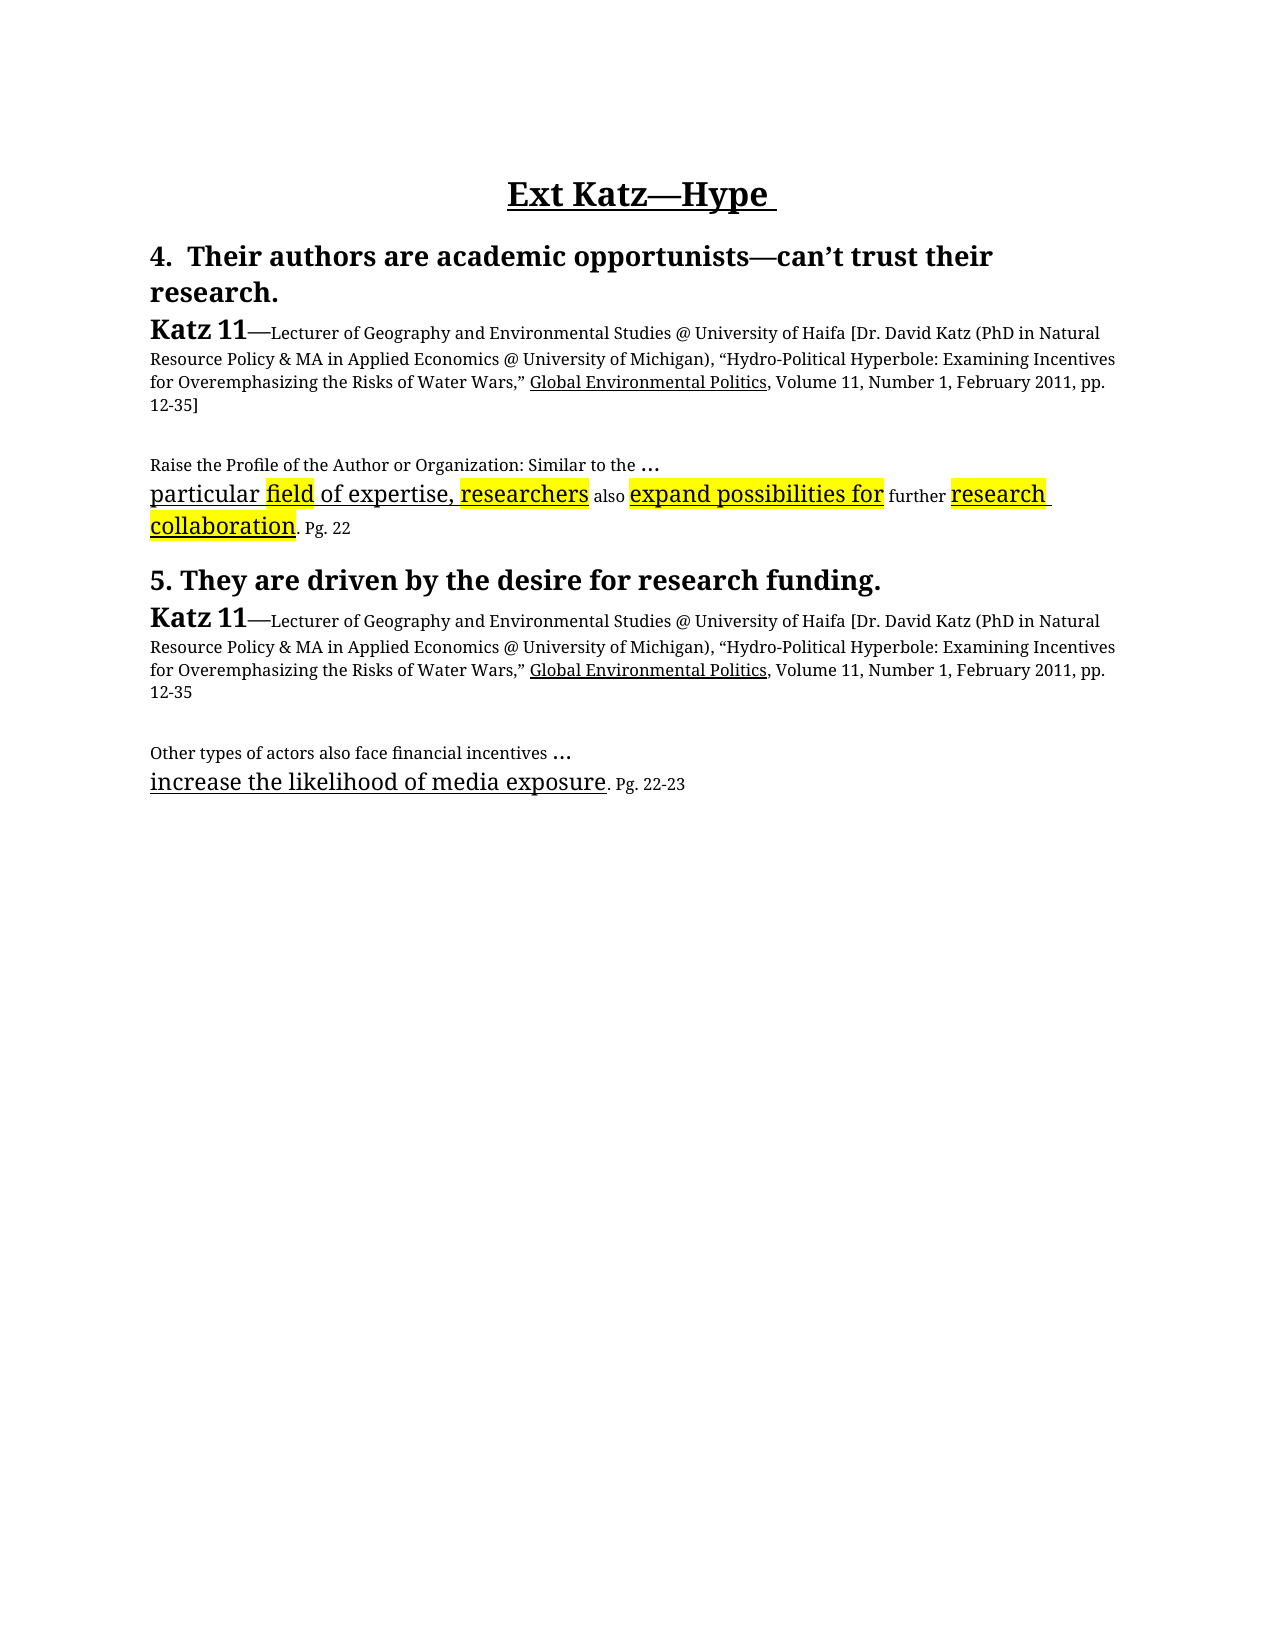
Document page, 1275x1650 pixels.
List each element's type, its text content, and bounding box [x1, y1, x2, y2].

text Raise the Profile of the Author or Organization: Similar to the … [150, 447, 1125, 478]
subtitle 5. They are driven by the desire for research funding. [150, 562, 1125, 598]
text Other types of actors also face financial incentives … [150, 735, 1125, 766]
text increase the likelihood of media exposure. Pg. 22-23 [150, 766, 1125, 797]
subtitle Ext Katz—Hype [150, 171, 1125, 216]
subtitle 4. Their authors are academic opportunists—can’t trust their research. [150, 237, 1125, 311]
text Katz 11—Lecturer of Geography and Environmental Studies @ University of Haifa [Dr. David Katz (PhD in Natural Resource Policy & MA in Applied Economics @ University of Michigan), “Hydro-Political Hyperbole: Examining Incentives for Overemphasizing the Risks of Water Wars,” Global Environmental Politics, Volume 11, Number 1, February 2011, pp. 12-35] [150, 311, 1125, 416]
text particular field of expertise, researchers also expand possibilities for further research collaboration. Pg. 22 [150, 478, 1125, 541]
text Katz 11—Lecturer of Geography and Environmental Studies @ University of Haifa [Dr. David Katz (PhD in Natural Resource Policy & MA in Applied Economics @ University of Michigan), “Hydro-Political Hyperbole: Examining Incentives for Overemphasizing the Risks of Water Wars,” Global Environmental Politics, Volume 11, Number 1, February 2011, pp. 12-35 [150, 598, 1125, 703]
